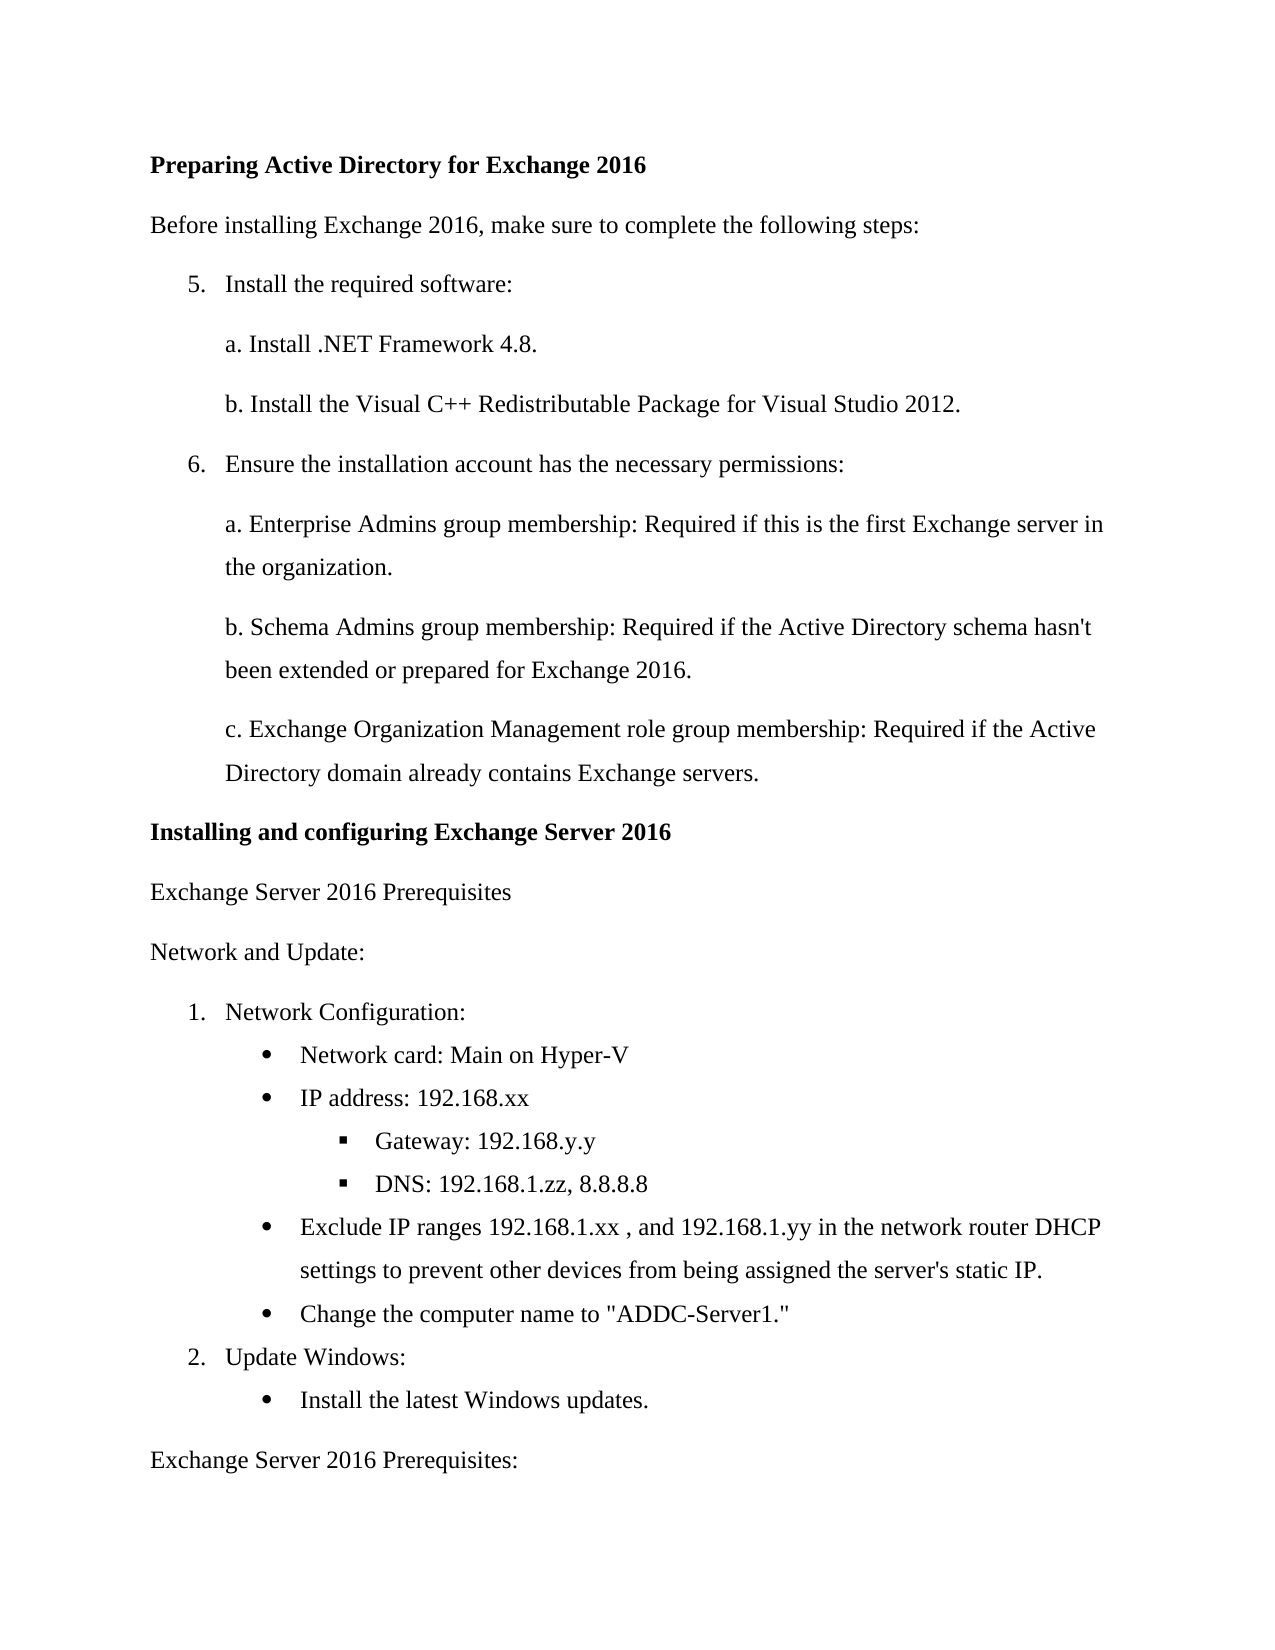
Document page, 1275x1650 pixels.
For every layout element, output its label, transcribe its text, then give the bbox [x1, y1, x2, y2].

text Network and Update: [150, 937, 1125, 966]
text Before installing Exchange 2016, make sure to complete the following steps: [150, 210, 1125, 238]
text Preparing Active Directory for Exchange 2016 [150, 150, 1125, 179]
list Network card: Main on Hyper-V [262, 1040, 1125, 1069]
list Change the computer name to "ADDC-Server1." [262, 1299, 1125, 1327]
text b. Schema Admins group membership: Required if the Active Directory schema hasn't been extended or prepared for Exchange 2016. [225, 612, 1125, 683]
text a. Enterprise Admins group membership: Required if this is the first Exchange server in the organization. [225, 509, 1125, 581]
list Update Windows: [187, 1342, 1125, 1371]
list DNS: 192.168.1.zz, 8.8.8.8 [337, 1169, 1125, 1198]
text Installing and configuring Exchange Server 2016 [150, 817, 1125, 846]
list Gateway: 192.168.y.y [337, 1126, 1125, 1155]
text c. Exchange Organization Management role group membership: Required if the Active Directory domain already contains Exchange servers. [225, 714, 1125, 786]
list Ensure the installation account has the necessary permissions: [187, 449, 1125, 478]
list Network Configuration: [187, 997, 1125, 1026]
text b. Install the Visual C++ Redistributable Package for Visual Studio 2012. [225, 389, 1125, 418]
text Exchange Server 2016 Prerequisites [150, 877, 1125, 906]
text Exchange Server 2016 Prerequisites: [150, 1445, 1125, 1473]
text a. Install .NET Framework 4.8. [225, 329, 1125, 358]
list Exclude IP ranges 192.168.1.xx , and 192.168.1.yy in the network router DHCP settings to prevent other devices from being assigned the server's static IP. [262, 1212, 1125, 1284]
list IP address: 192.168.xx [262, 1083, 1125, 1112]
list Install the latest Windows updates. [262, 1385, 1125, 1414]
list Install the required software: [187, 269, 1125, 298]
